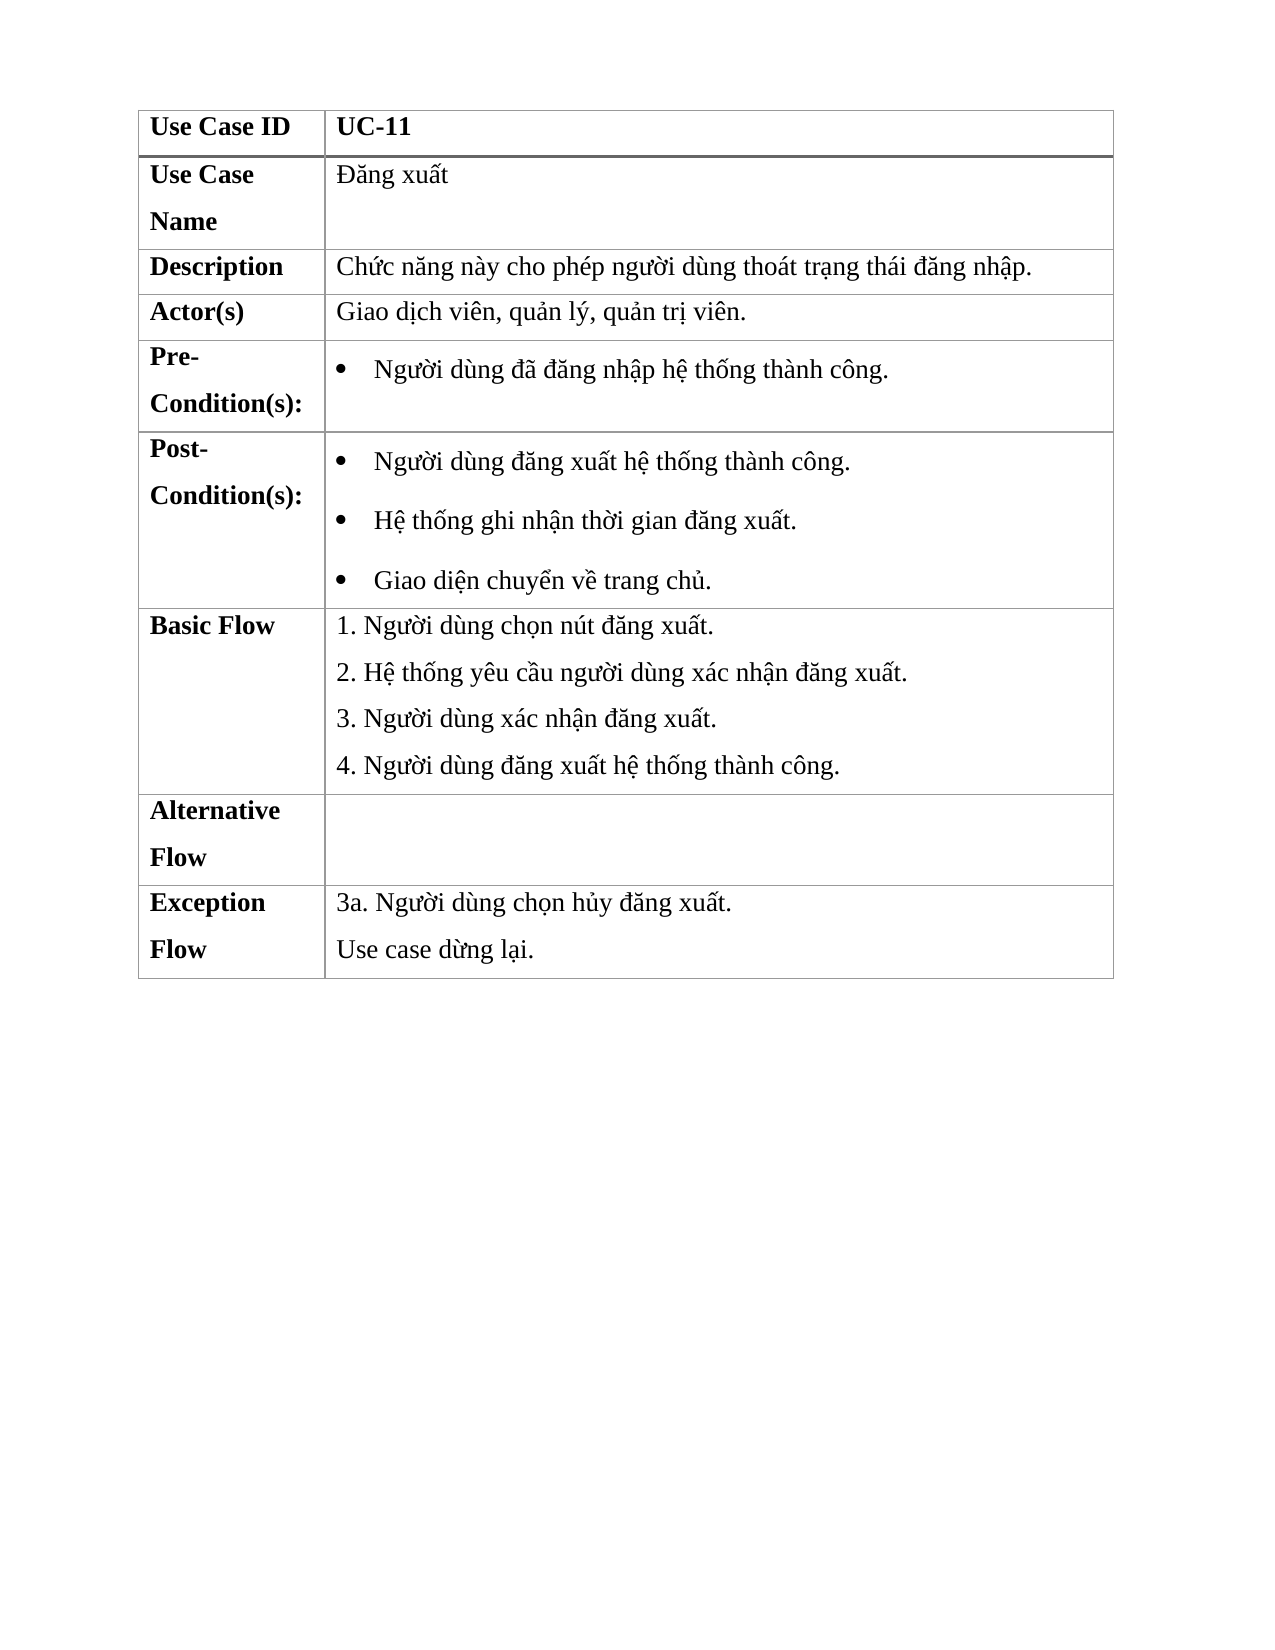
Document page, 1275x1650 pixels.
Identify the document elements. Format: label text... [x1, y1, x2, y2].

table_cell Đăng xuất [326, 158, 1113, 249]
table_cell Chức năng này cho phép người dùng thoát trạng thái đăng nhập. [326, 250, 1113, 294]
table_header UC-11 [326, 111, 1113, 155]
table_cell Post-Condition(s): [139, 433, 324, 608]
table_cell 3a. Người dùng chọn hủy đăng xuất. Use case dừng lại. [326, 886, 1113, 977]
table_cell Giao dịch viên, quản lý, quản trị viên. [326, 295, 1113, 339]
table_cell Exception Flow [139, 886, 324, 977]
table_cell 1. Người dùng chọn nút đăng xuất. 2. Hệ thống yêu cầu người dùng xác nhận đăng xuất. 3. Người dùng xác nhận đăng xuất. 4. Người dùng đăng xuất hệ thống thành công. [326, 609, 1113, 793]
table_cell Người dùng đăng xuất hệ thống thành công. Hệ thống ghi nhận thời gian đăng xuất. Giao diện chuyển về trang chủ. [326, 433, 1113, 608]
table_cell [326, 795, 1113, 885]
table_cell Người dùng đã đăng nhập hệ thống thành công. [326, 341, 1113, 431]
table_cell Pre-Condition(s): [139, 341, 324, 431]
table_cell Description [139, 250, 324, 294]
table_cell Use Case Name [139, 158, 324, 249]
table_cell Alternative Flow [139, 795, 324, 885]
table_header Use Case ID [139, 111, 324, 155]
table_cell Basic Flow [139, 609, 324, 793]
table_cell Actor(s) [139, 295, 324, 339]
